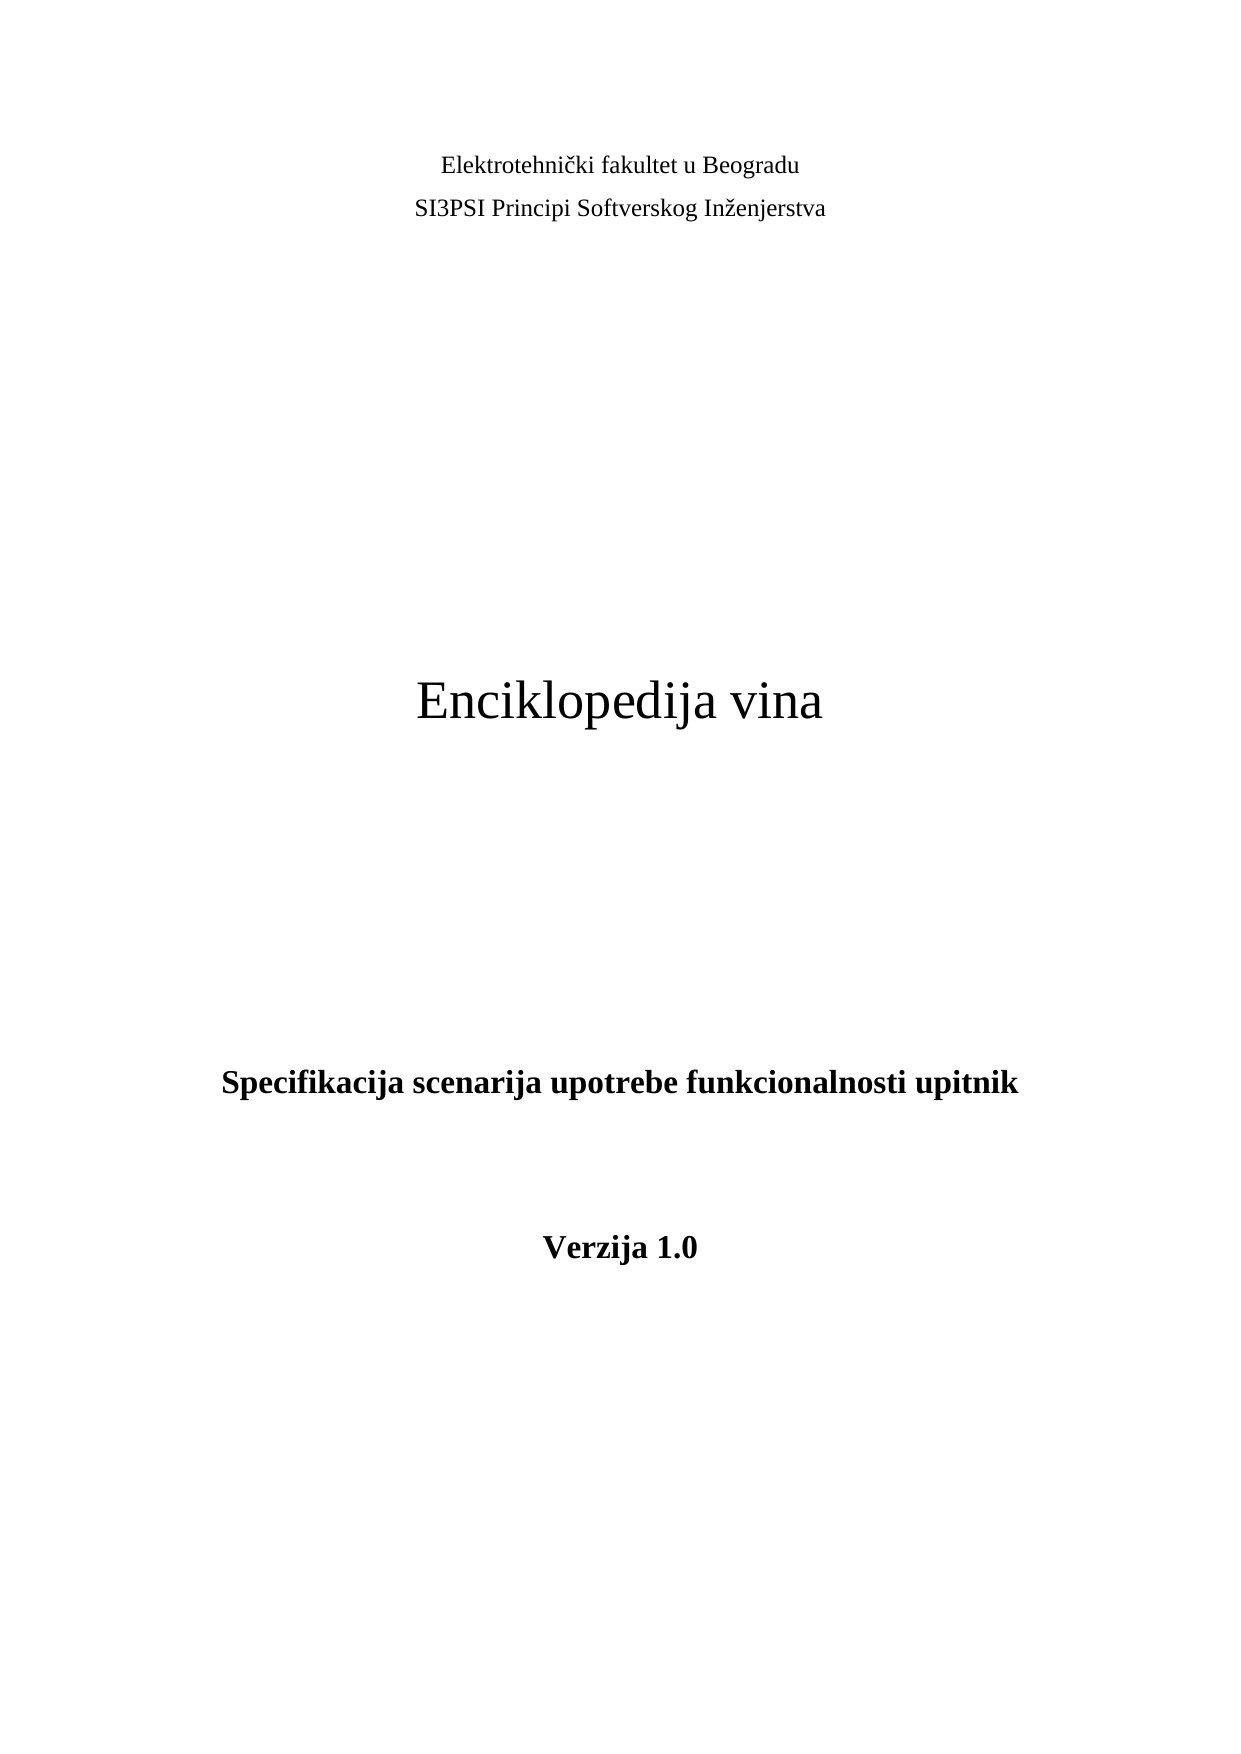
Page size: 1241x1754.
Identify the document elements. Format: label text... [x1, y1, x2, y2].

text SI3PSI Principi Softverskog Inženjerstva [150, 193, 1090, 222]
text Verzija 1.0 [150, 1228, 1090, 1266]
text Enciklopedija vina [150, 667, 1090, 730]
text Elektrotehnički fakultet u Beogradu [150, 150, 1090, 179]
text Specifikacija scenarija upotrebe funkcionalnosti upitnik [150, 1063, 1090, 1101]
